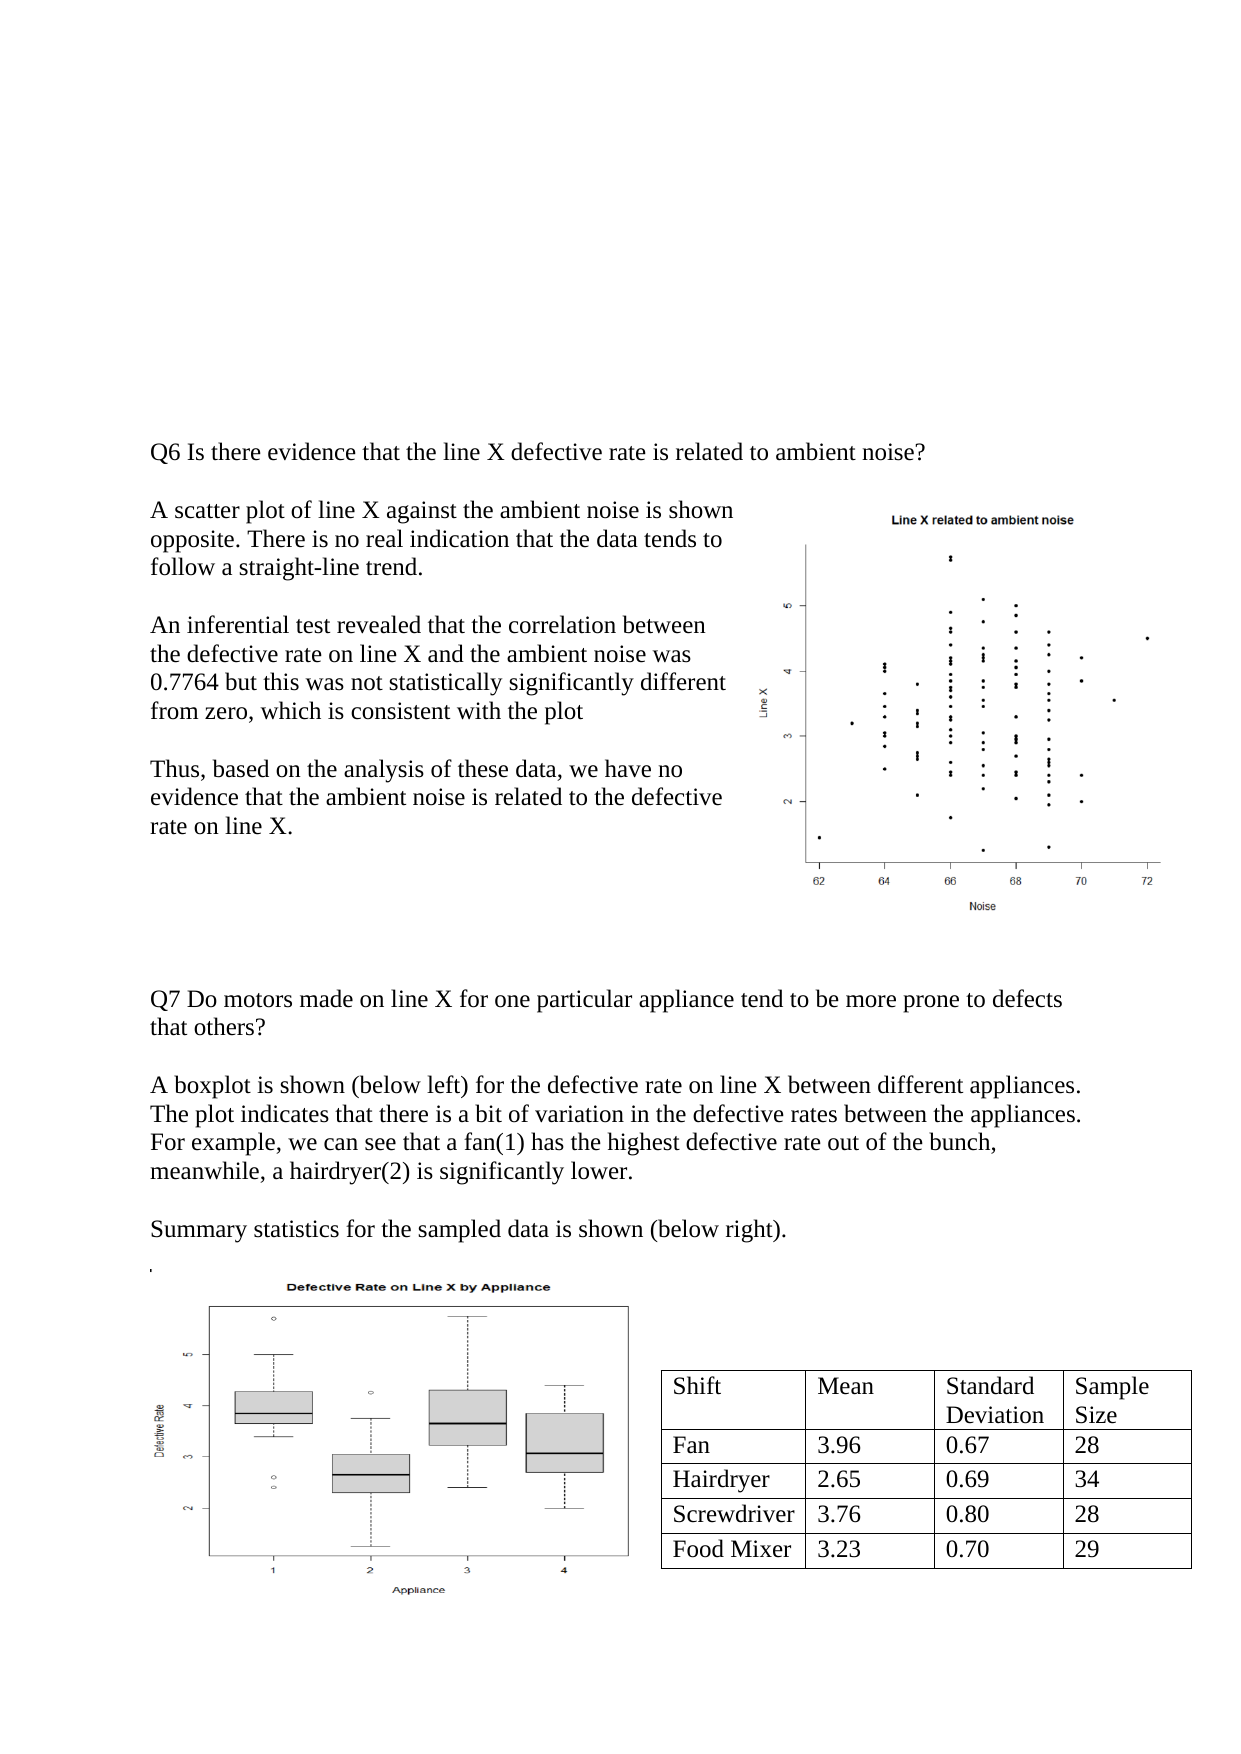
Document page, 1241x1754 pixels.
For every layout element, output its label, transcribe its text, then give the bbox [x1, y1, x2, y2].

table_cell 0.80 [935, 1499, 1063, 1533]
table_cell 3.23 [806, 1534, 934, 1568]
picture [756, 497, 1184, 923]
text Q6 Is there evidence that the line X defective rate is related to ambient noise? [150, 437, 1090, 466]
table_cell 29 [1064, 1534, 1191, 1568]
table_cell 34 [1064, 1464, 1191, 1498]
text A scatter plot of line X against the ambient noise is shown opposite. There is no real indication that the data tends to follow a straight-line trend. [150, 495, 1090, 581]
table_cell 3.76 [806, 1499, 934, 1533]
text Thus, based on the analysis of these data, we have no evidence that the ambient noise is related to the defective rate on line X. [150, 754, 756, 840]
table_cell Hairdryer [662, 1464, 805, 1498]
picture [150, 1269, 655, 1603]
table_header Standard Deviation [935, 1371, 1063, 1429]
text Q7 Do motors made on line X for one particular appliance tend to be more prone to defects that others? [150, 984, 1090, 1041]
table_header Shift [662, 1371, 805, 1429]
table_cell Food Mixer [662, 1534, 805, 1568]
table_header Sample Size [1064, 1371, 1191, 1429]
table_cell 0.67 [935, 1430, 1063, 1463]
text An inferential test revealed that the correlation between the defective rate on line X and the ambient noise was 0.7764 but this was not statistically significantly different from zero, which is consistent with the plot [150, 610, 756, 725]
table_cell 2.65 [806, 1464, 934, 1498]
table_cell Screwdriver [662, 1499, 805, 1533]
table_cell Fan [662, 1430, 805, 1463]
table_cell 0.69 [935, 1464, 1063, 1498]
table_cell 28 [1064, 1499, 1191, 1533]
table_cell 28 [1064, 1430, 1191, 1463]
text A boxplot is shown (below left) for the defective rate on line X between different appliances. The plot indicates that there is a bit of variation in the defective rates between the appliances. For example, we can see that a fan(1) has the highest defective rate out of the bunch, meanwhile, a hairdryer(2) is significantly lower. [150, 1070, 1090, 1185]
table_cell 3.96 [806, 1430, 934, 1463]
table_cell 0.70 [935, 1534, 1063, 1568]
table_header Mean [806, 1371, 934, 1429]
text Summary statistics for the sampled data is shown (below right). [150, 1214, 1090, 1242]
